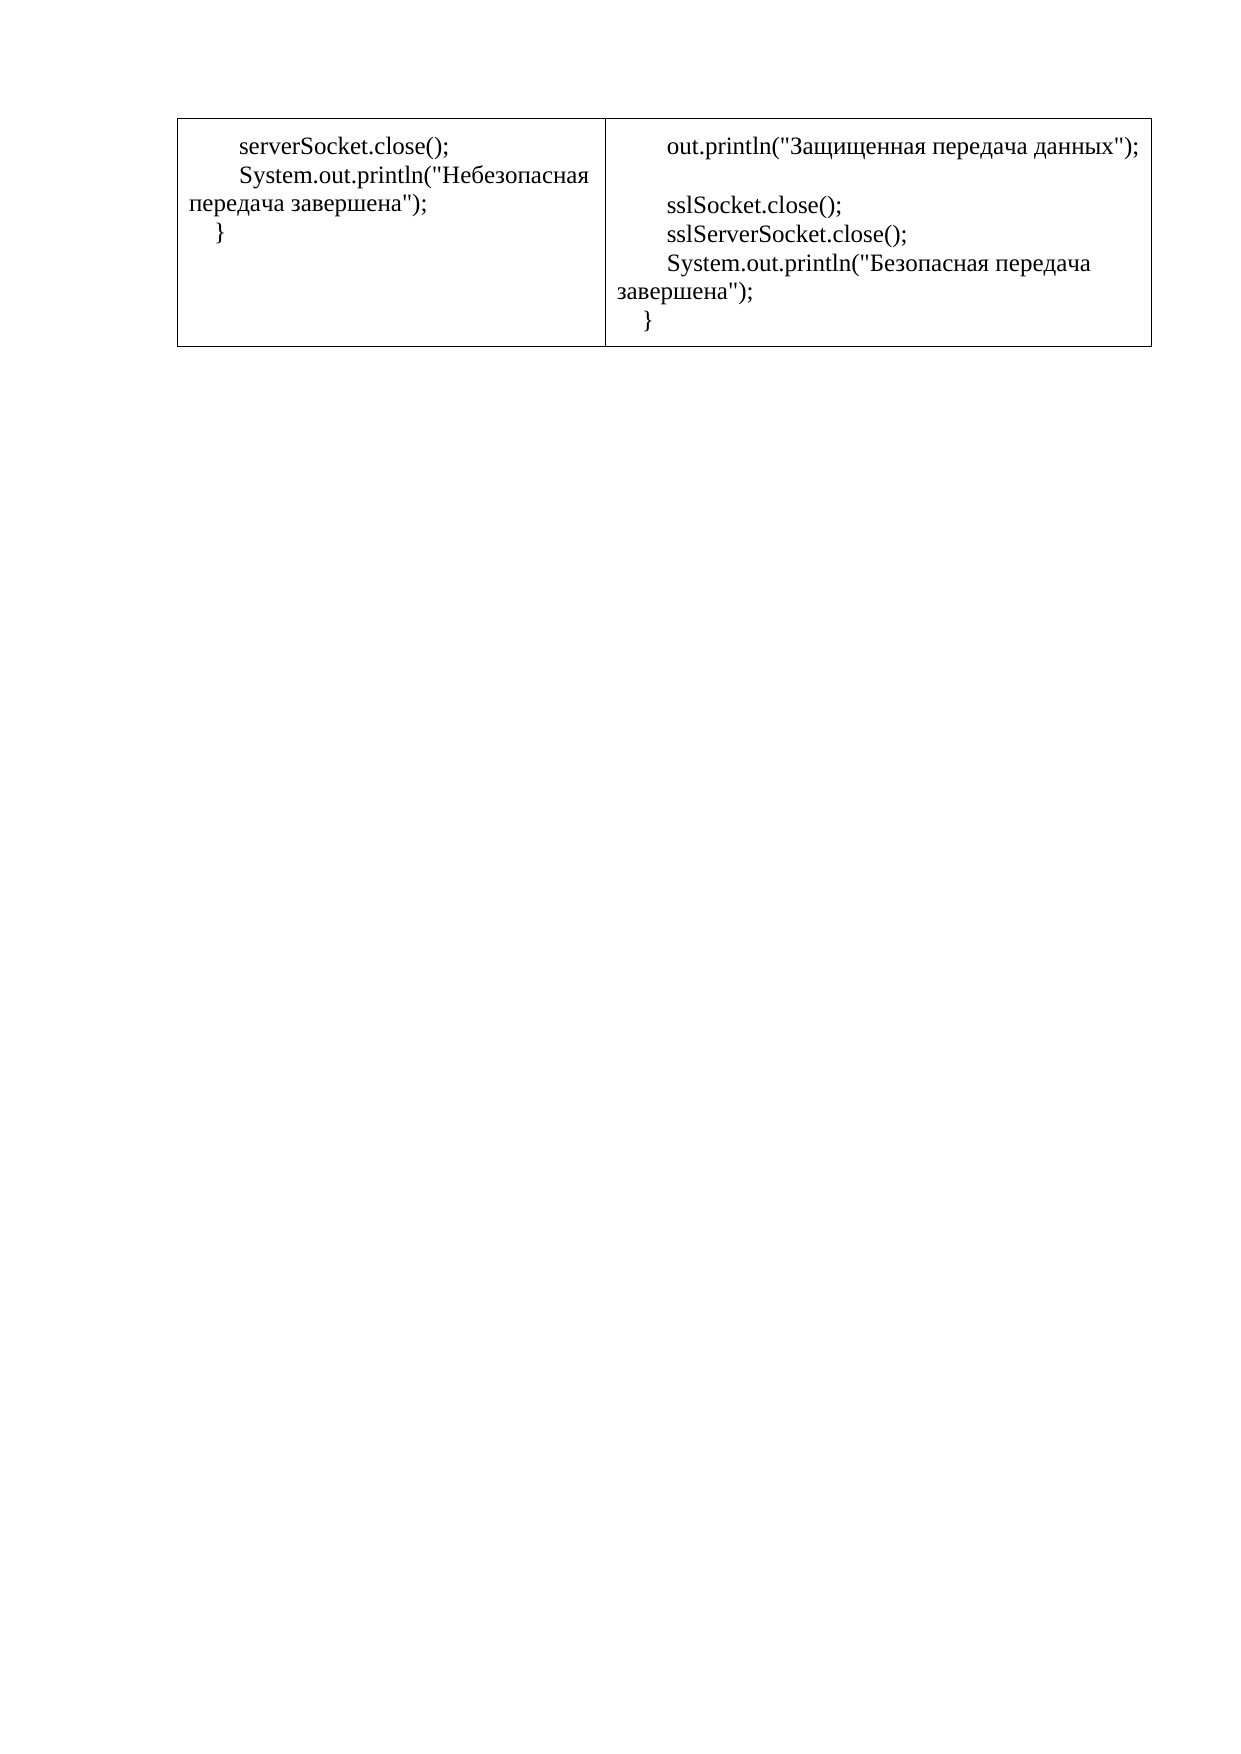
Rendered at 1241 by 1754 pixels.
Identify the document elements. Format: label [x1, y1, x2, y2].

table_cell [178, 119, 605, 346]
table_cell [606, 119, 1151, 346]
